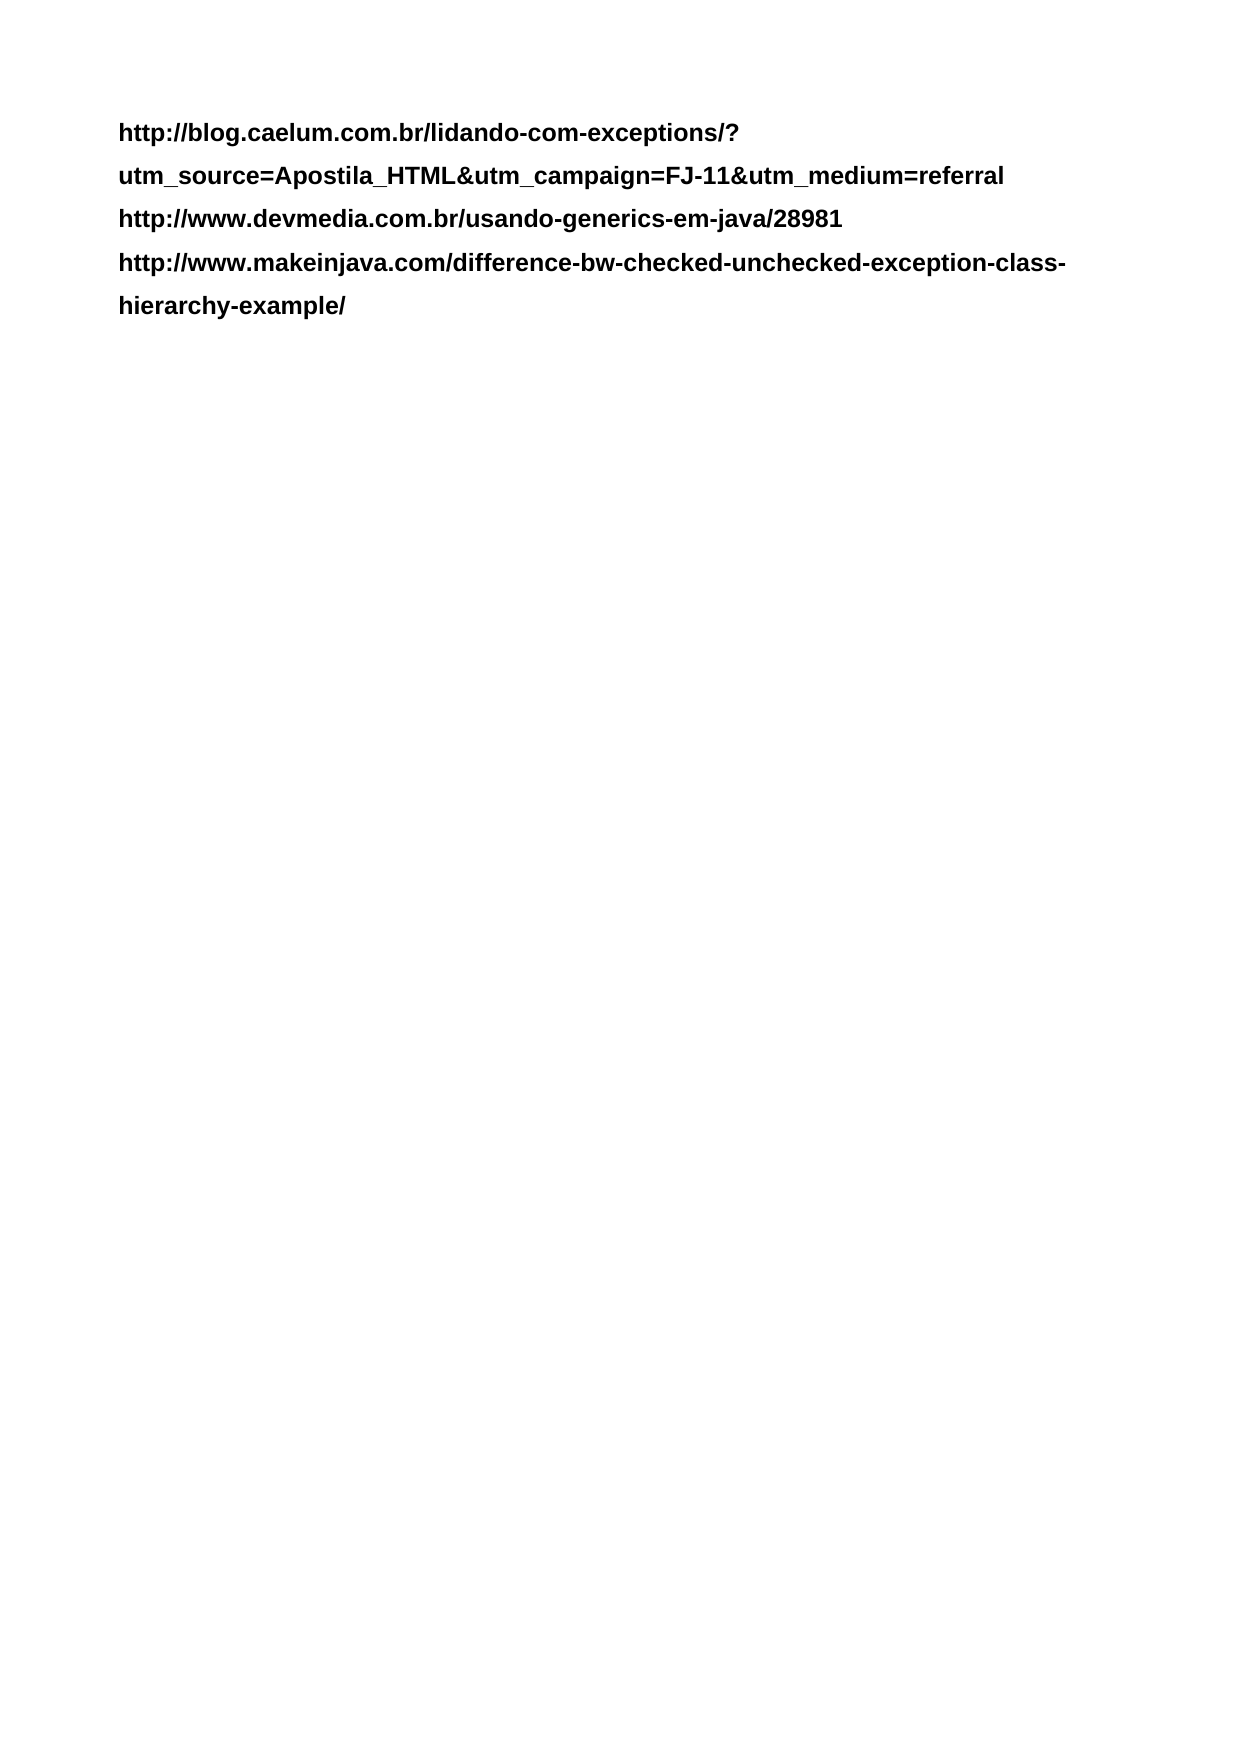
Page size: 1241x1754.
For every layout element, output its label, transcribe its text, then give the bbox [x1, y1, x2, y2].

text http://www.devmedia.com.br/usando-generics-em-java/28981 [118, 204, 1122, 233]
text http://www.makeinjava.com/difference-bw-checked-unchecked-exception-class-hierarchy-example/ [118, 247, 1122, 319]
text http://blog.caelum.com.br/lidando-com-exceptions/?utm_source=Apostila_HTML&utm_campaign=FJ-11&utm_medium=referral [118, 118, 1122, 190]
